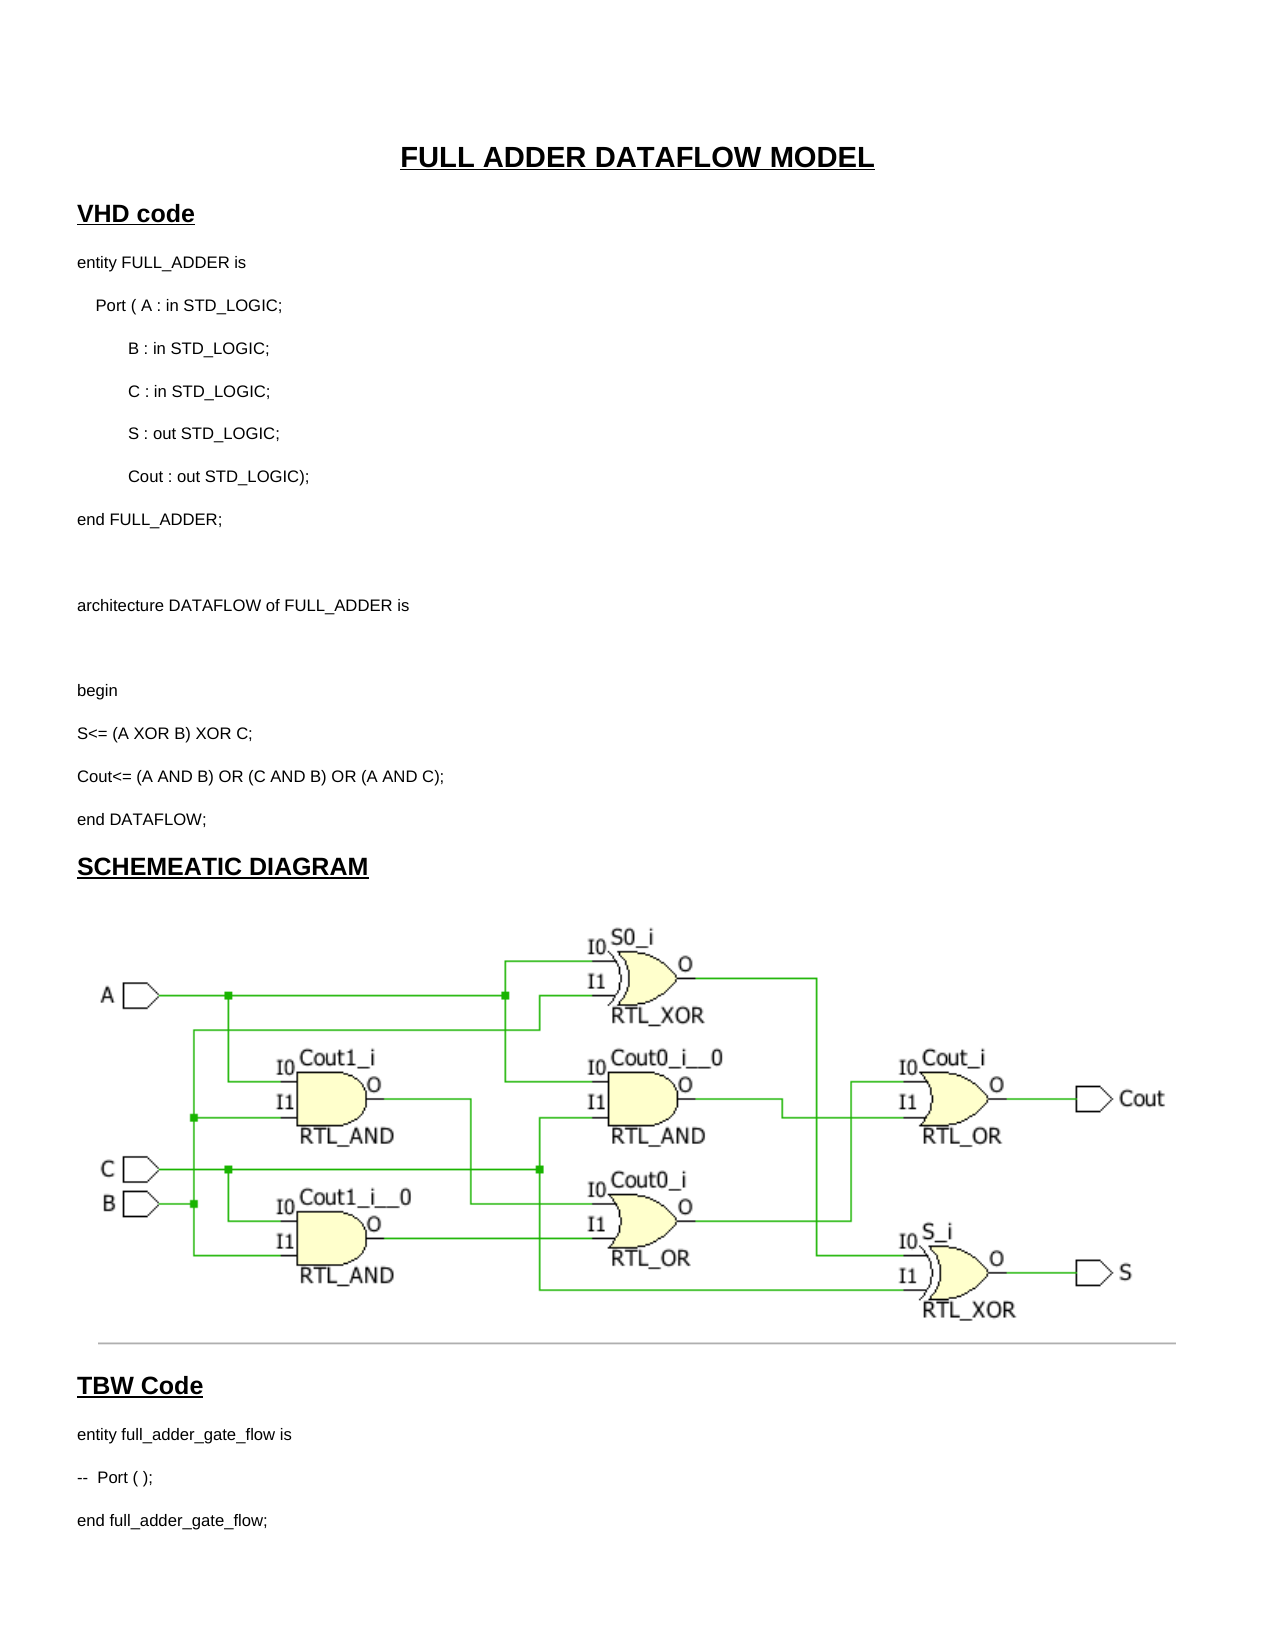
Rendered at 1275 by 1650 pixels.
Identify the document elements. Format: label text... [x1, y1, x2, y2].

text architecture DATAFLOW of FULL_ADDER is [77, 595, 1198, 614]
text begin [77, 681, 1198, 700]
text TBW Code [77, 1371, 1198, 1400]
text end DATAFLOW; [77, 809, 1198, 829]
text VHD code [77, 199, 1198, 228]
text SCHEMEATIC DIAGRAM [77, 852, 1198, 881]
text Cout : out STD_LOGIC); [77, 467, 1198, 486]
text entity full_adder_gate_flow is [77, 1425, 1198, 1444]
text Cout<= (A AND B) OR (C AND B) OR (A AND C); [77, 767, 1198, 786]
text S<= (A XOR B) XOR C; [77, 724, 1198, 743]
picture [98, 909, 1176, 1346]
text S : out STD_LOGIC; [77, 424, 1198, 443]
text -- Port ( ); [77, 1468, 1198, 1487]
text C : in STD_LOGIC; [77, 381, 1198, 401]
text entity FULL_ADDER is [77, 253, 1198, 272]
text FULL ADDER DATAFLOW MODEL [77, 140, 1198, 173]
text end full_adder_gate_flow; [77, 1511, 1198, 1530]
text end FULL_ADDER; [77, 510, 1198, 529]
text Port ( A : in STD_LOGIC; [77, 296, 1198, 315]
text B : in STD_LOGIC; [77, 338, 1198, 358]
